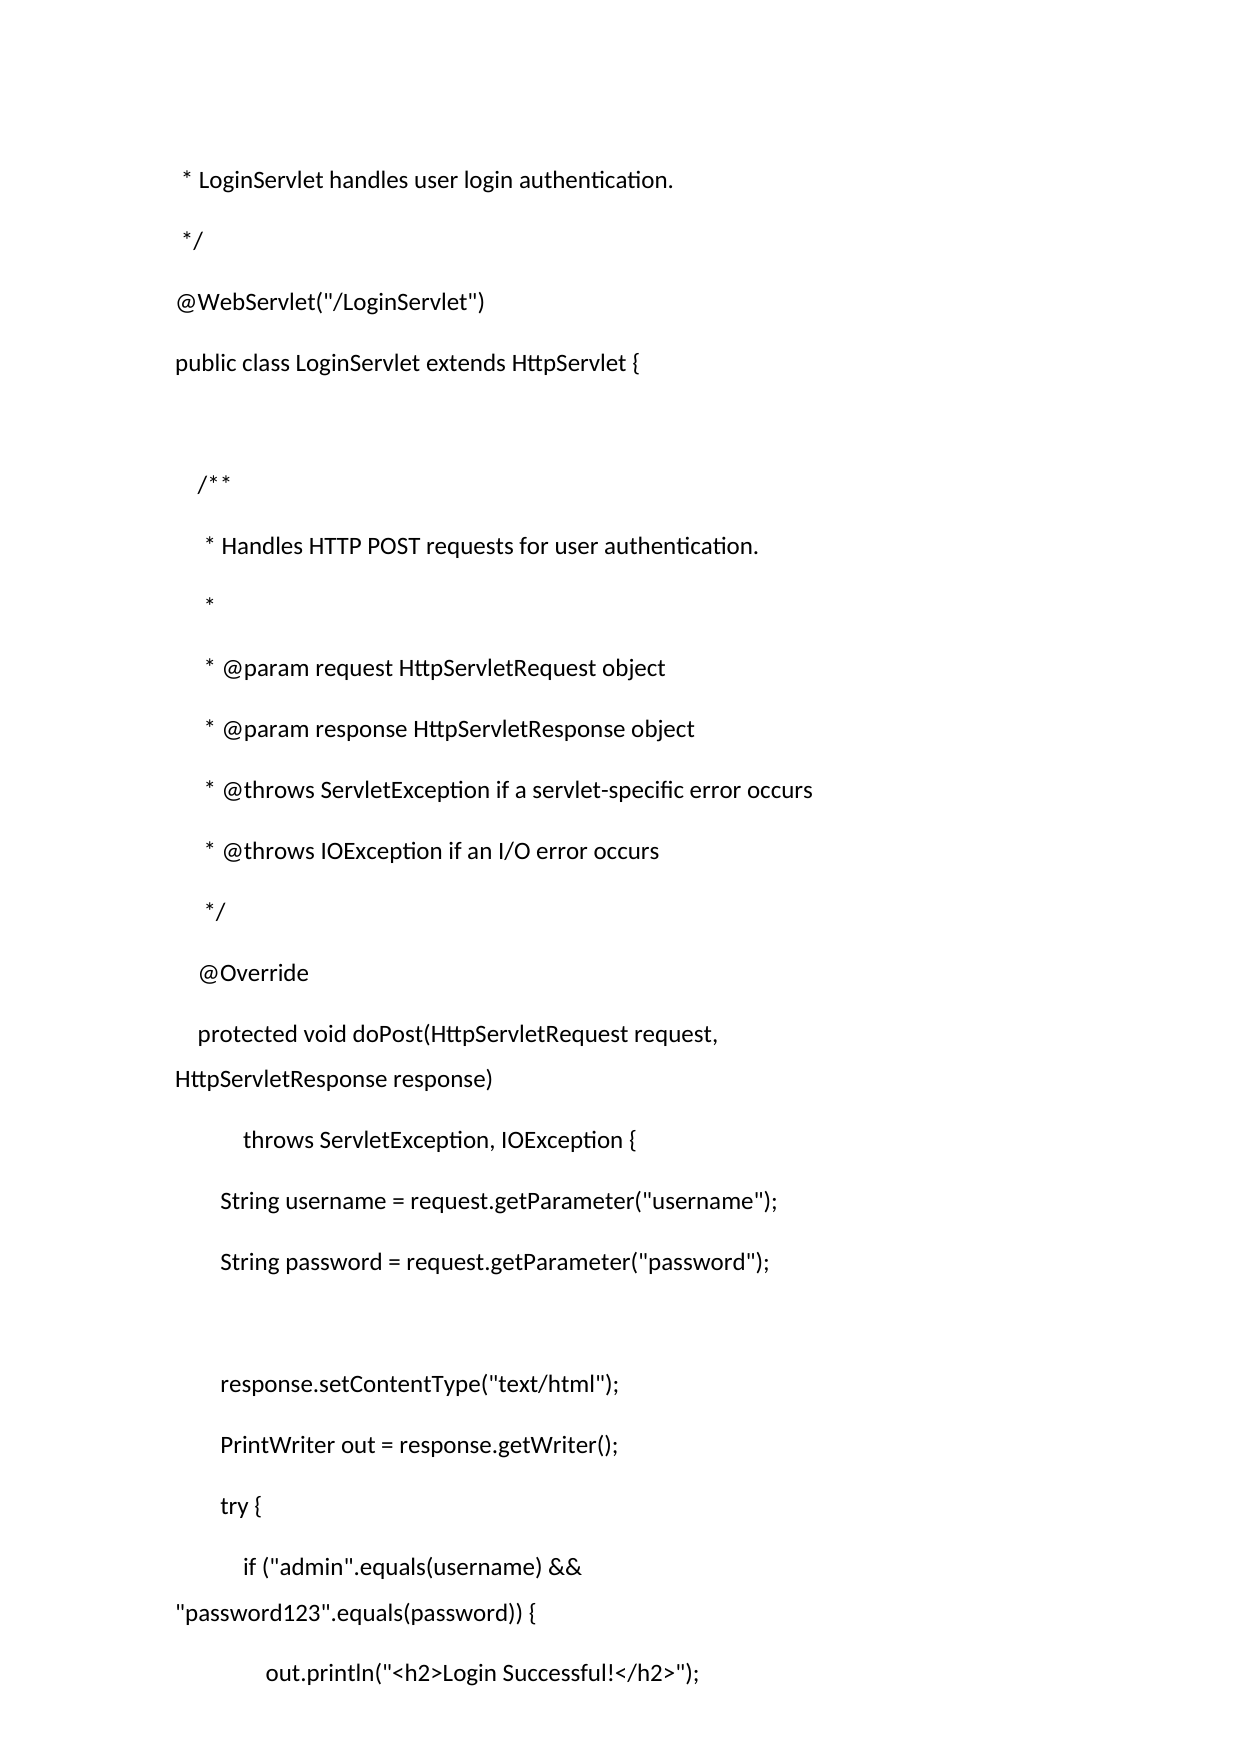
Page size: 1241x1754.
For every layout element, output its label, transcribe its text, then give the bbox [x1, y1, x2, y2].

text * LoginServlet handles user login authentication. [175, 164, 925, 195]
text response.setContentType("text/html"); [175, 1368, 925, 1399]
text /** [175, 469, 925, 500]
text out.println("<h2>Login Successful!</h2>"); [175, 1658, 925, 1688]
text protected void doPost(HttpServletRequest request, HttpServletResponse response) [175, 1018, 925, 1094]
text String password = request.getParameter("password"); [175, 1246, 925, 1277]
text * @throws IOException if an I/O error occurs [175, 835, 925, 865]
text String username = request.getParameter("username"); [175, 1185, 925, 1216]
text throws ServletException, IOException { [175, 1124, 925, 1155]
text public class LoginServlet extends HttpServlet { [175, 347, 925, 378]
text * @param request HttpServletRequest object [175, 652, 925, 683]
text * @param response HttpServletResponse object [175, 713, 925, 743]
text try { [175, 1490, 925, 1521]
text * @throws ServletException if a servlet-specific error occurs [175, 774, 925, 804]
text @Override [175, 957, 925, 987]
text */ [175, 896, 925, 926]
text if ("admin".equals(username) && "password123".equals(password)) { [175, 1551, 925, 1627]
text * Handles HTTP POST requests for user authentication. [175, 530, 925, 561]
text PrintWriter out = response.getWriter(); [175, 1429, 925, 1459]
text */ [175, 226, 925, 256]
text * [175, 591, 925, 622]
text @WebServlet("/LoginServlet") [175, 286, 925, 317]
